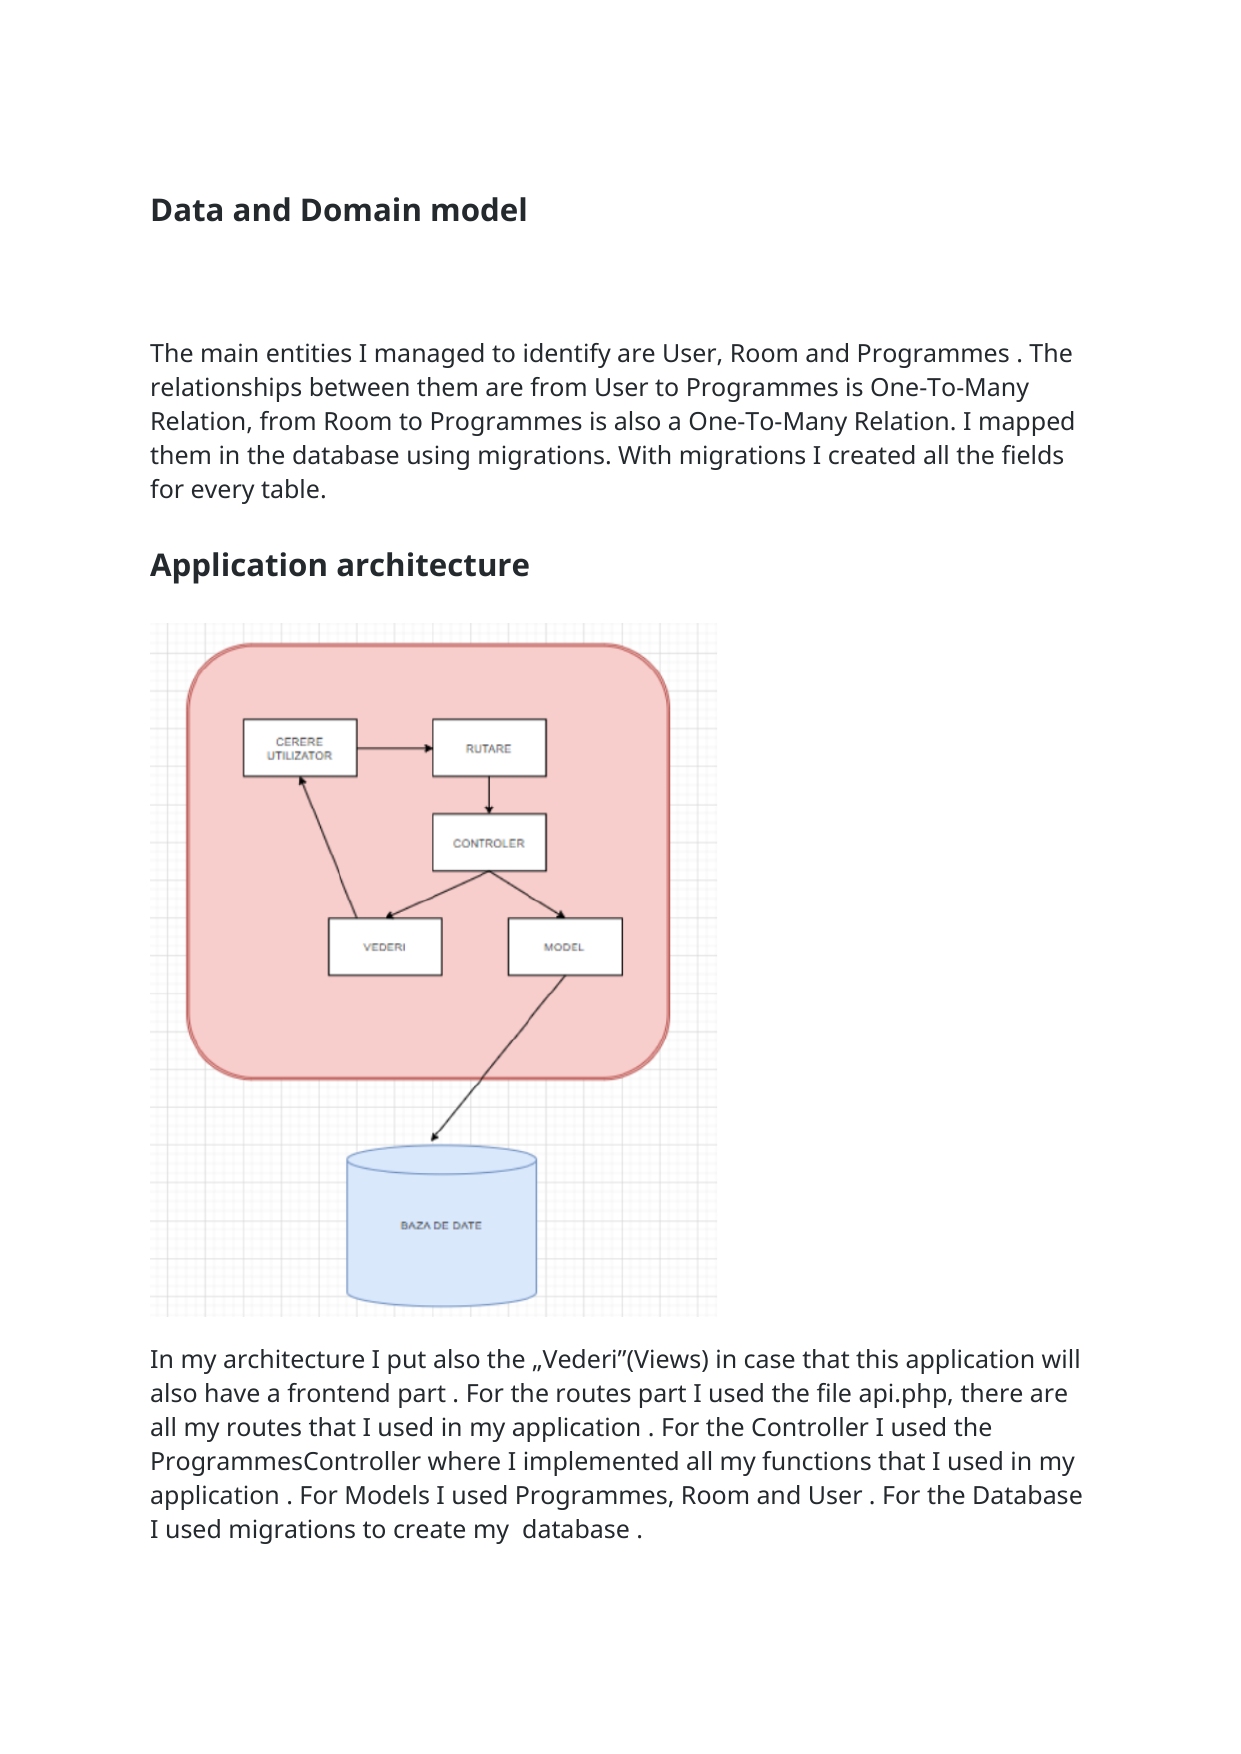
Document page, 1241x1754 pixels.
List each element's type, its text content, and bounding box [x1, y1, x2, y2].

text Application architecture [150, 543, 1090, 586]
picture [150, 623, 718, 1317]
text The main entities I managed to identify are User, Room and Programmes . The relationships between them are from User to Programmes is One-To-Many Relation, from Room to Programmes is also a One-To-Many Relation. I mapped them in the database using migrations. With migrations I created all the fields for every table. [150, 335, 1090, 506]
text Data and Domain model [150, 187, 1090, 230]
text In my architecture I put also the „Vederi”(Views) in case that this application will also have a frontend part . For the routes part I used the file api.php, there are all my routes that I used in my application . For the Controller I used the ProgrammesController where I implemented all my functions that I used in my application . For Models I used Programmes, Room and User . For the Database I used migrations to create my database . [150, 1341, 1090, 1546]
